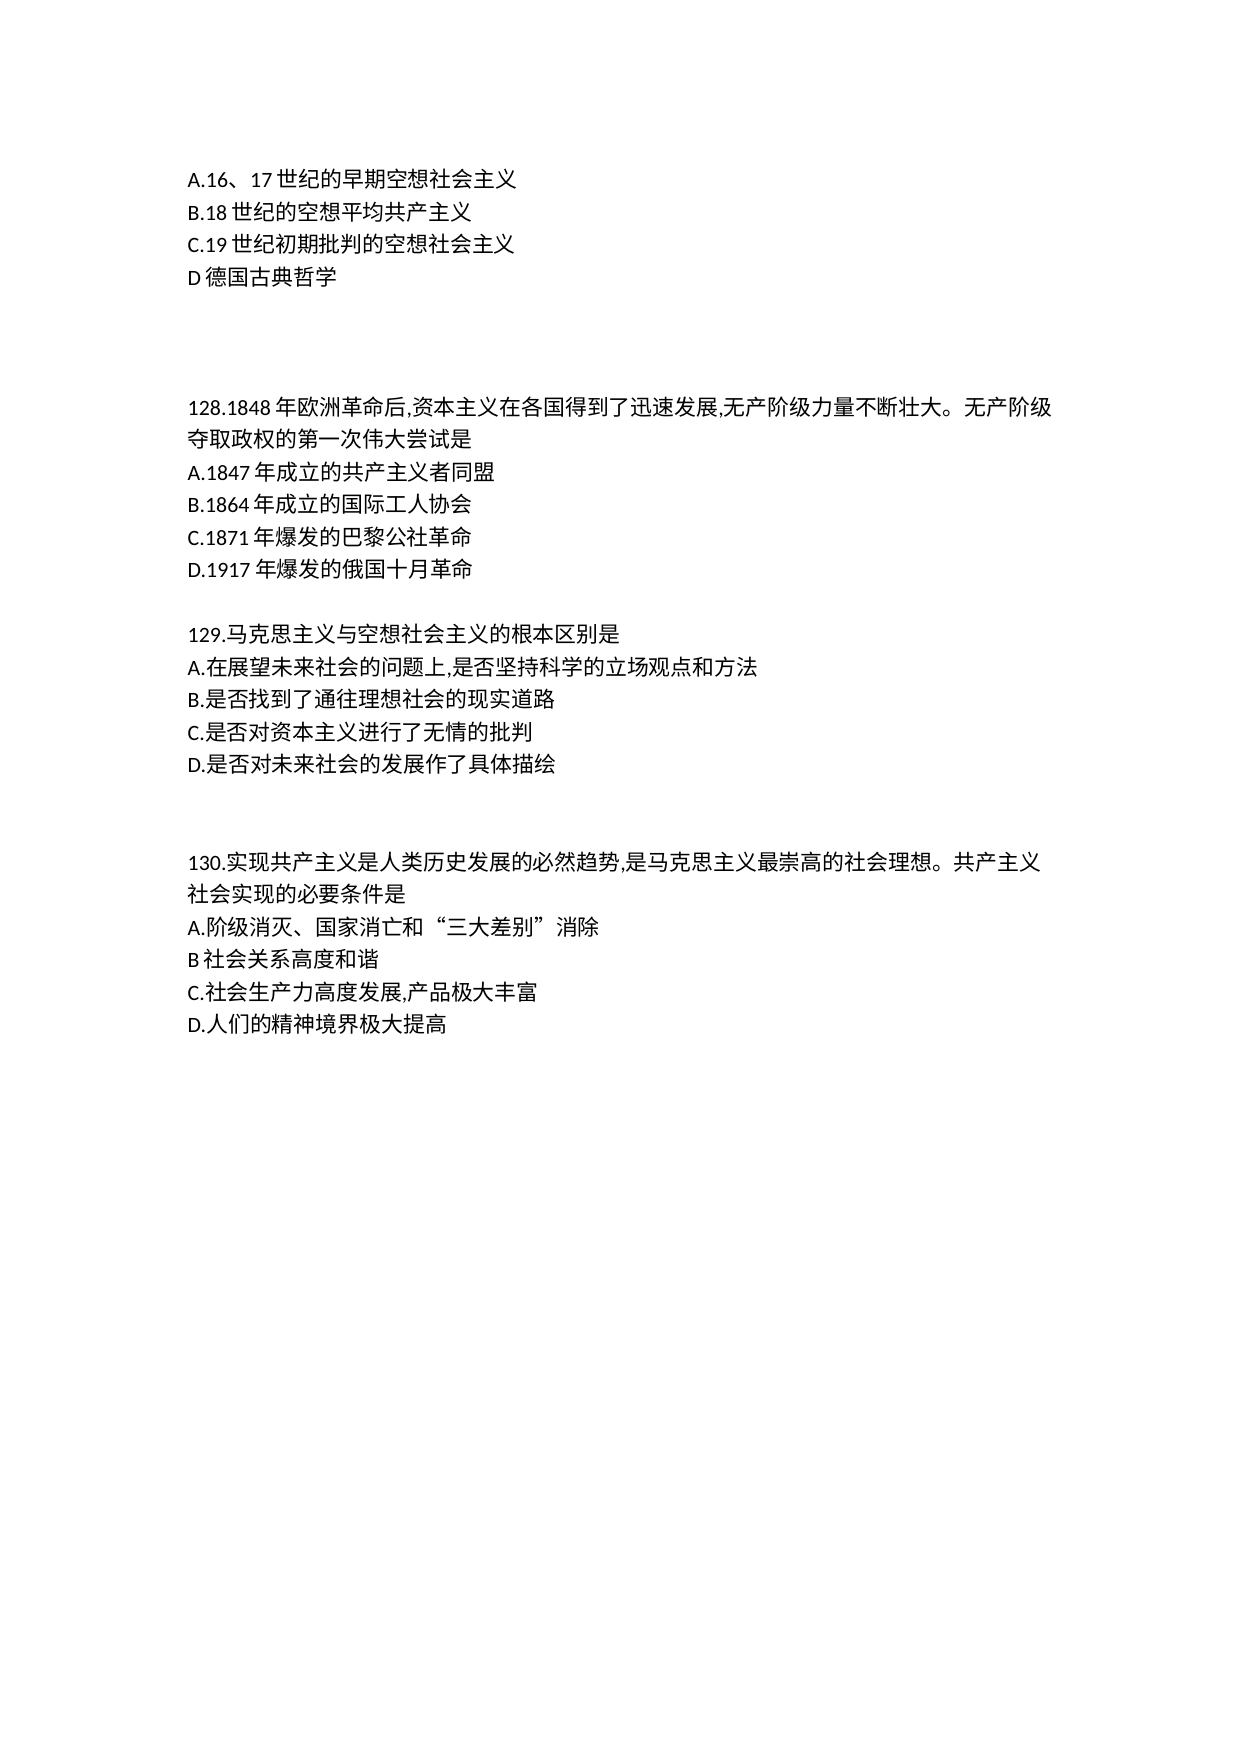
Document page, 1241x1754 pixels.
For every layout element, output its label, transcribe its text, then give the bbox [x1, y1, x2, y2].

text A.在展望未来社会的问题上,是否坚持科学的立场观点和方法 [187, 649, 1053, 682]
text D.1917年爆发的俄国十月革命 [187, 552, 1053, 584]
text 128.1848年欧洲革命后,资本主义在各国得到了迅速发展,无产阶级力量不断壮大。无产阶级夺取政权的第一次伟大尝试是 [187, 389, 1053, 454]
text D.人们的精神境界极大提高 [187, 1007, 1053, 1039]
text A.阶级消灭、国家消亡和“三大差别”消除 [187, 909, 1053, 942]
text C.社会生产力高度发展,产品极大丰富 [187, 974, 1053, 1007]
text B.1864年成立的国际工人协会 [187, 487, 1053, 519]
text C.1871年爆发的巴黎公社革命 [187, 519, 1053, 552]
text C.19世纪初期批判的空想社会主义 [187, 227, 1053, 259]
text A.1847年成立的共产主义者同盟 [187, 454, 1053, 487]
text D.是否对未来社会的发展作了具体描绘 [187, 747, 1053, 779]
text D德国古典哲学 [187, 259, 1053, 292]
text B.是否找到了通往理想社会的现实道路 [187, 682, 1053, 714]
text 130.实现共产主义是人类历史发展的必然趋势,是马克思主义最崇高的社会理想。共产主义社会实现的必要条件是 [187, 844, 1053, 909]
text B社会关系高度和谐 [187, 942, 1053, 974]
text A.16、17世纪的早期空想社会主义 [187, 162, 1053, 194]
text 129.马克思主义与空想社会主义的根本区别是 [187, 617, 1053, 649]
text C.是否对资本主义进行了无情的批判 [187, 714, 1053, 747]
text B.18世纪的空想平均共产主义 [187, 194, 1053, 227]
